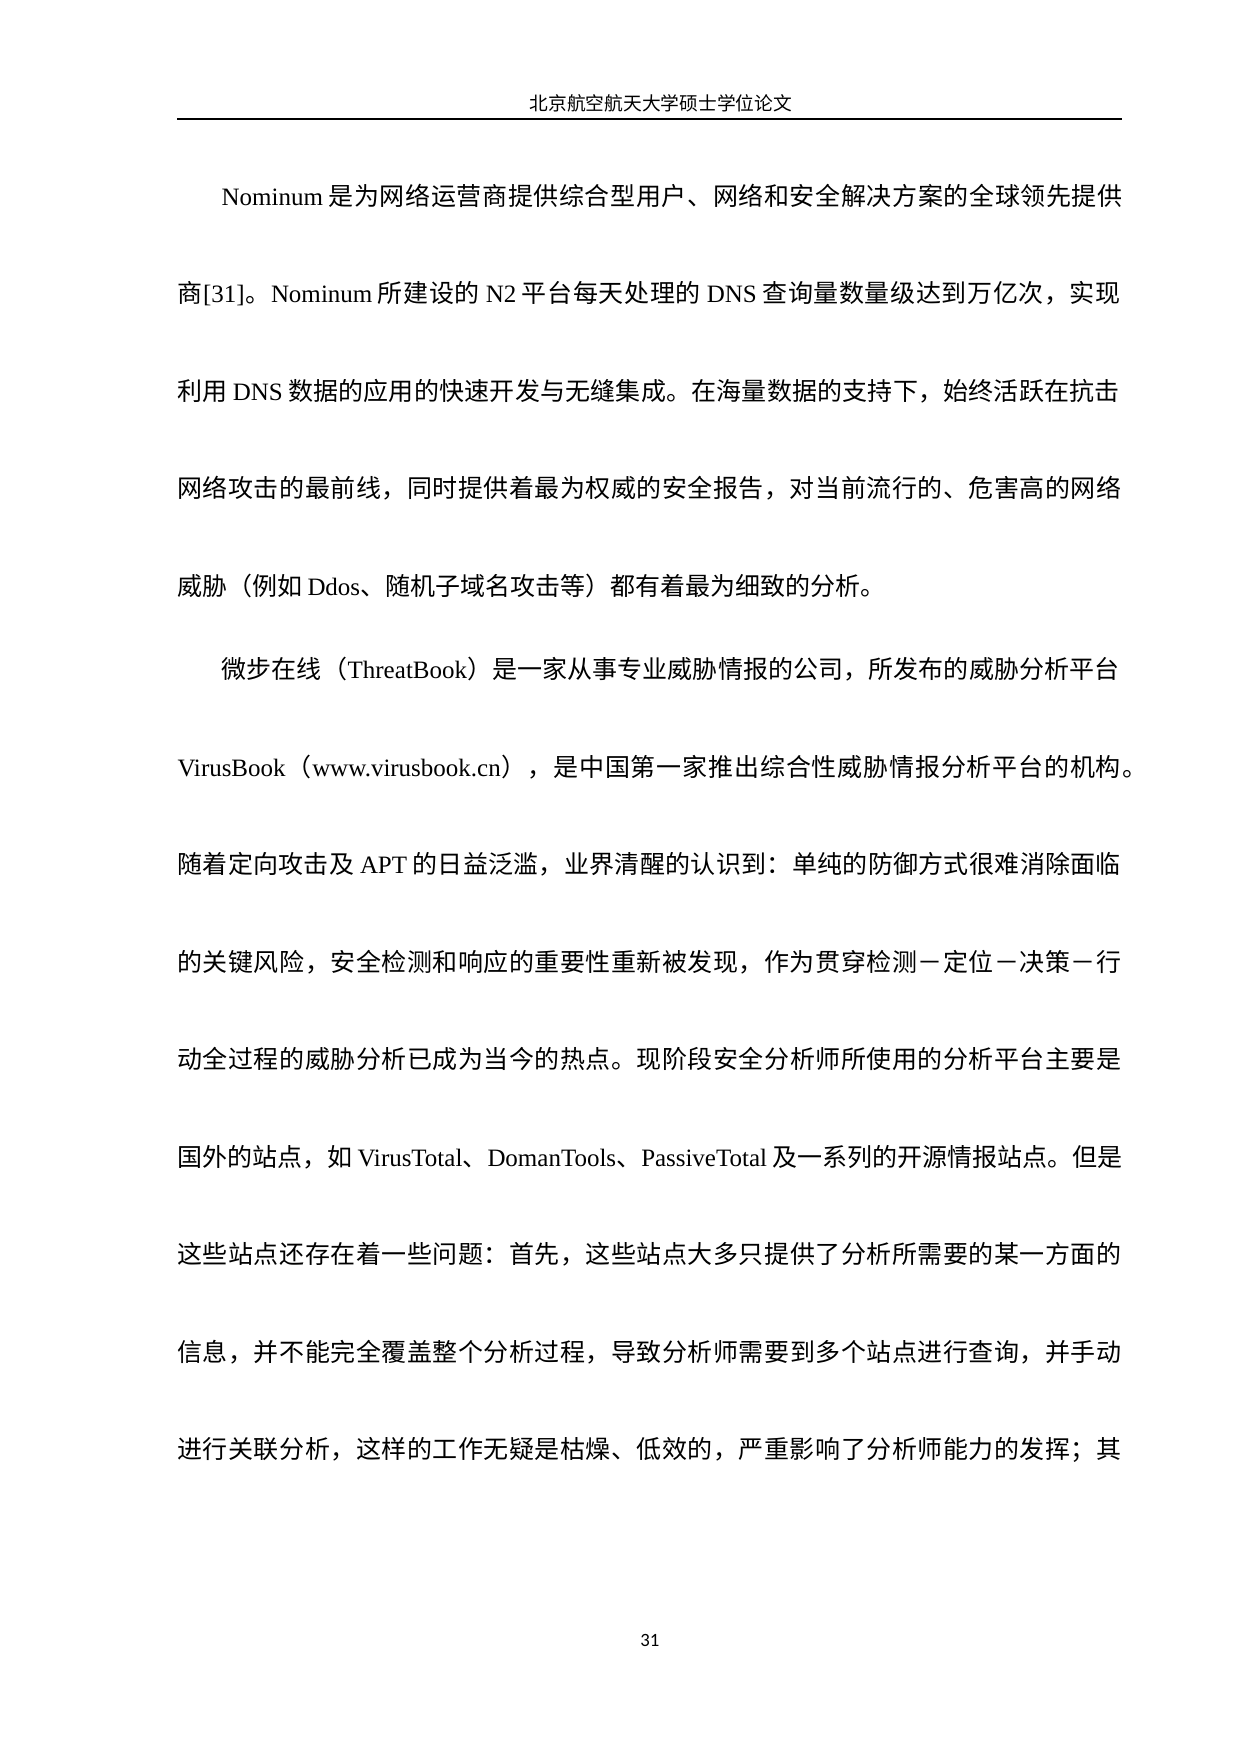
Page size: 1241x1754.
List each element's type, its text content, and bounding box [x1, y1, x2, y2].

text Nominum是为网络运营商提供综合型用户、网络和安全解决方案的全球领先提供商[31]。Nominum所建设的N2平台每天处理的DNS查询量数量级达到万亿次，实现利用DNS数据的应用的快速开发与无缝集成。在海量数据的支持下，始终活跃在抗击网络攻击的最前线，同时提供着最为权威的安全报告，对当前流行的、危害高的网络威胁（例如Ddos、随机子域名攻击等）都有着最为细致的分析。 [177, 162, 1122, 617]
